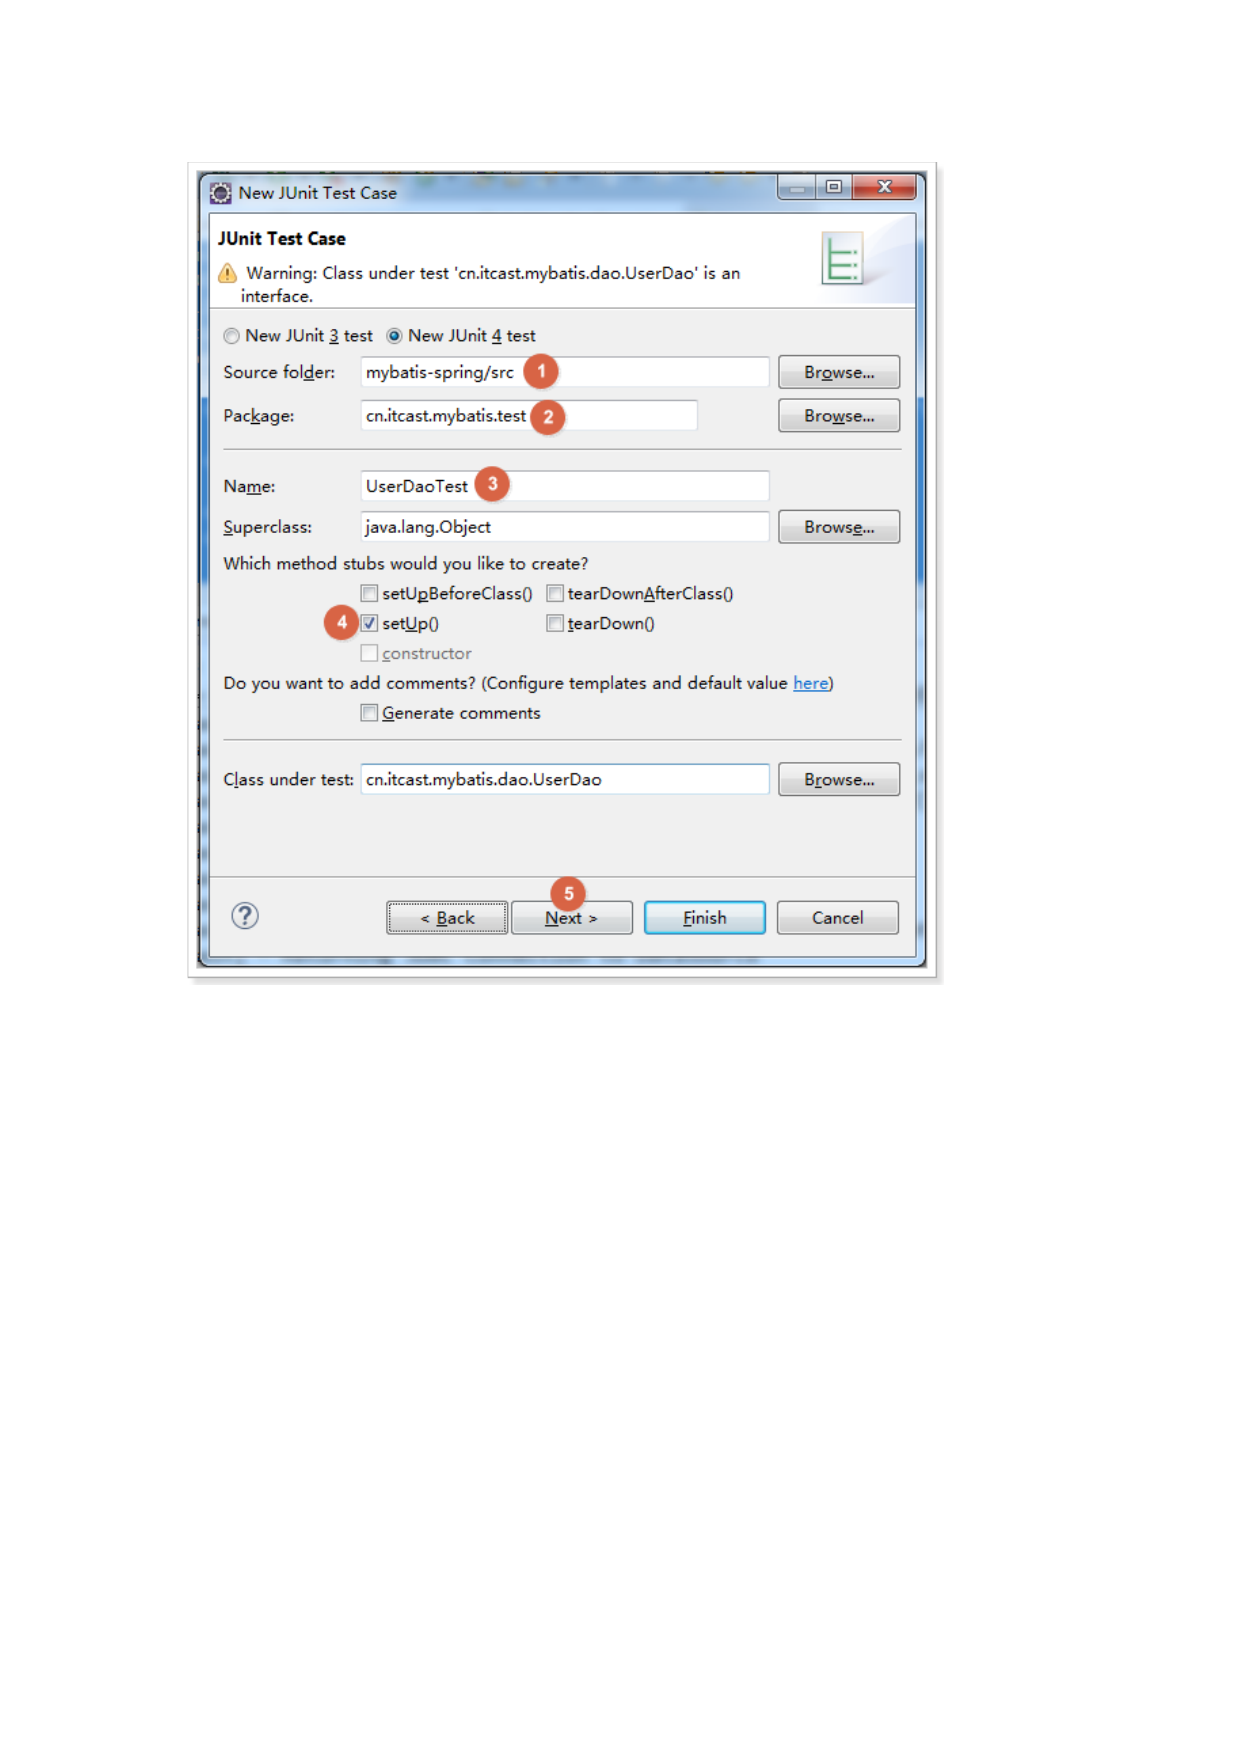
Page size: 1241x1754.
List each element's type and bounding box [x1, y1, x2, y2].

picture [187, 162, 944, 985]
